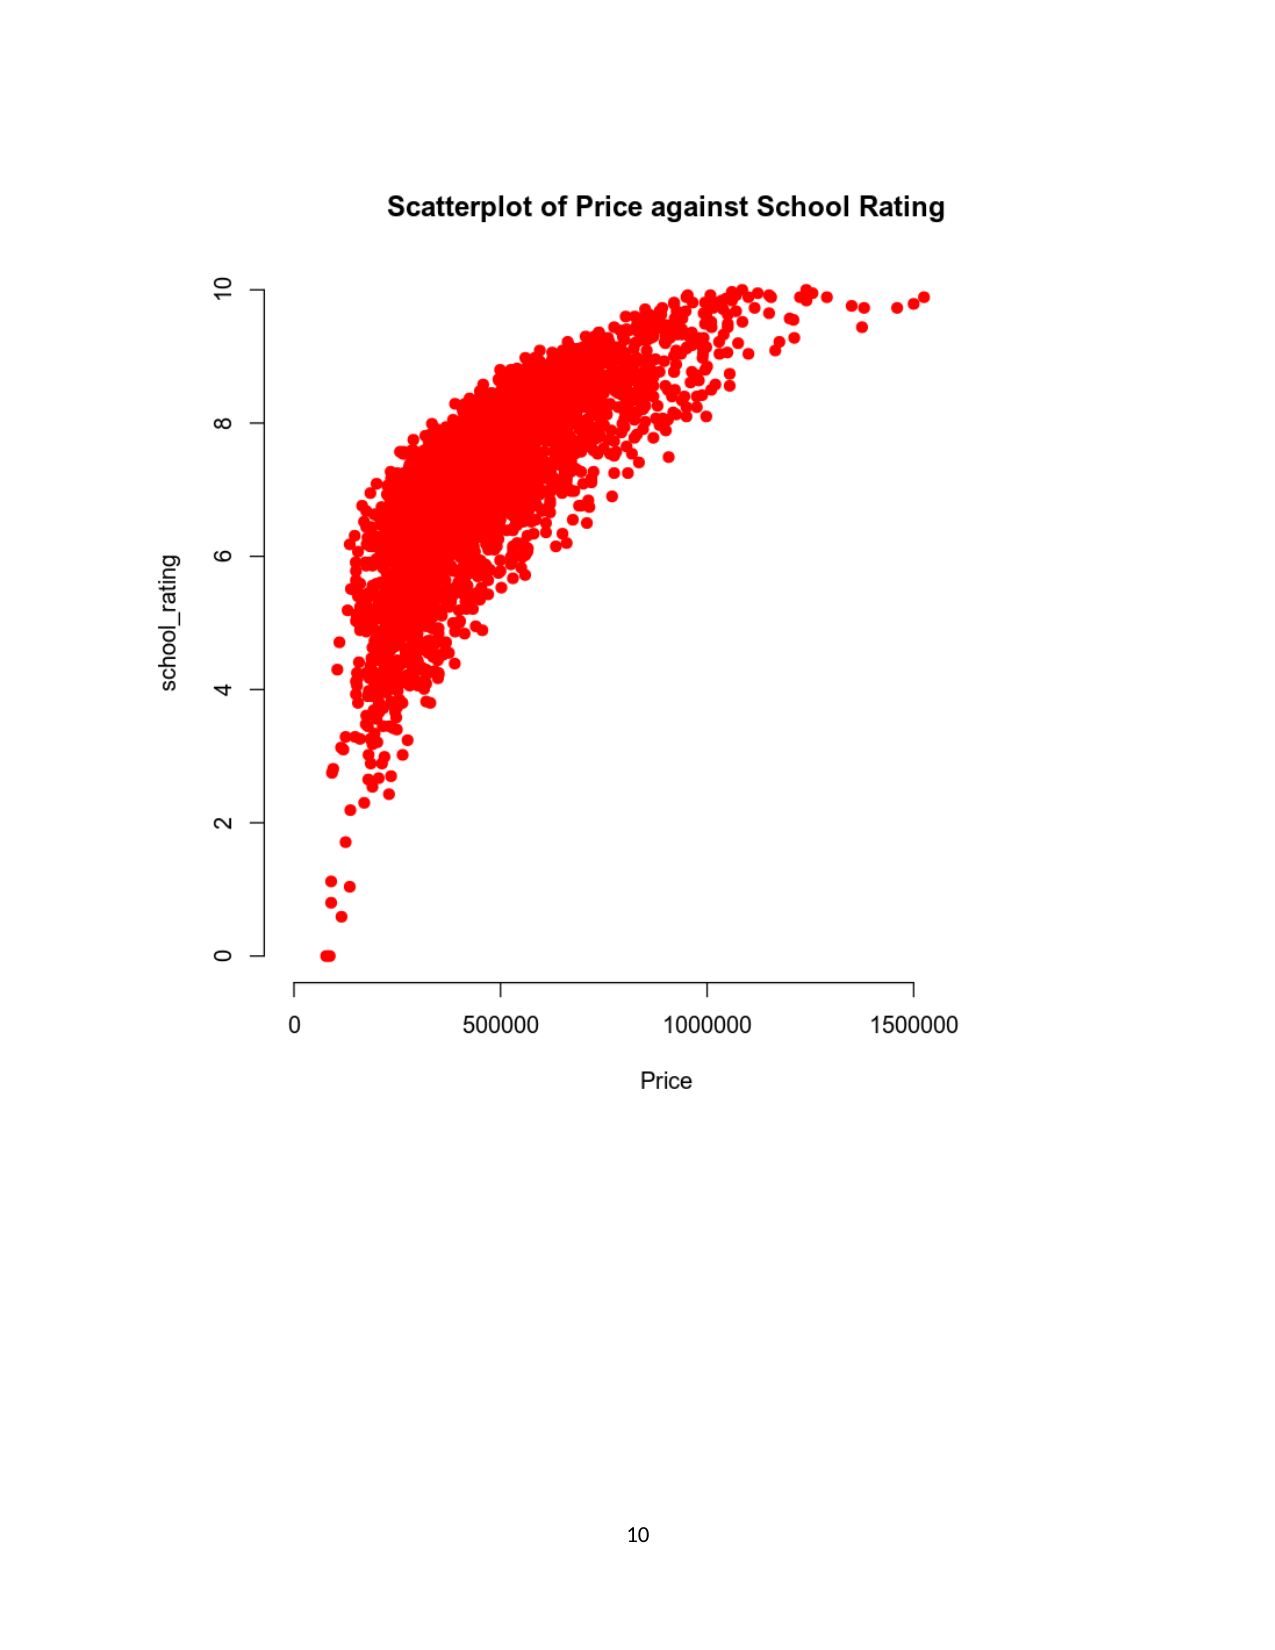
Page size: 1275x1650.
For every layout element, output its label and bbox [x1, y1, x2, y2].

picture [150, 150, 1125, 1125]
